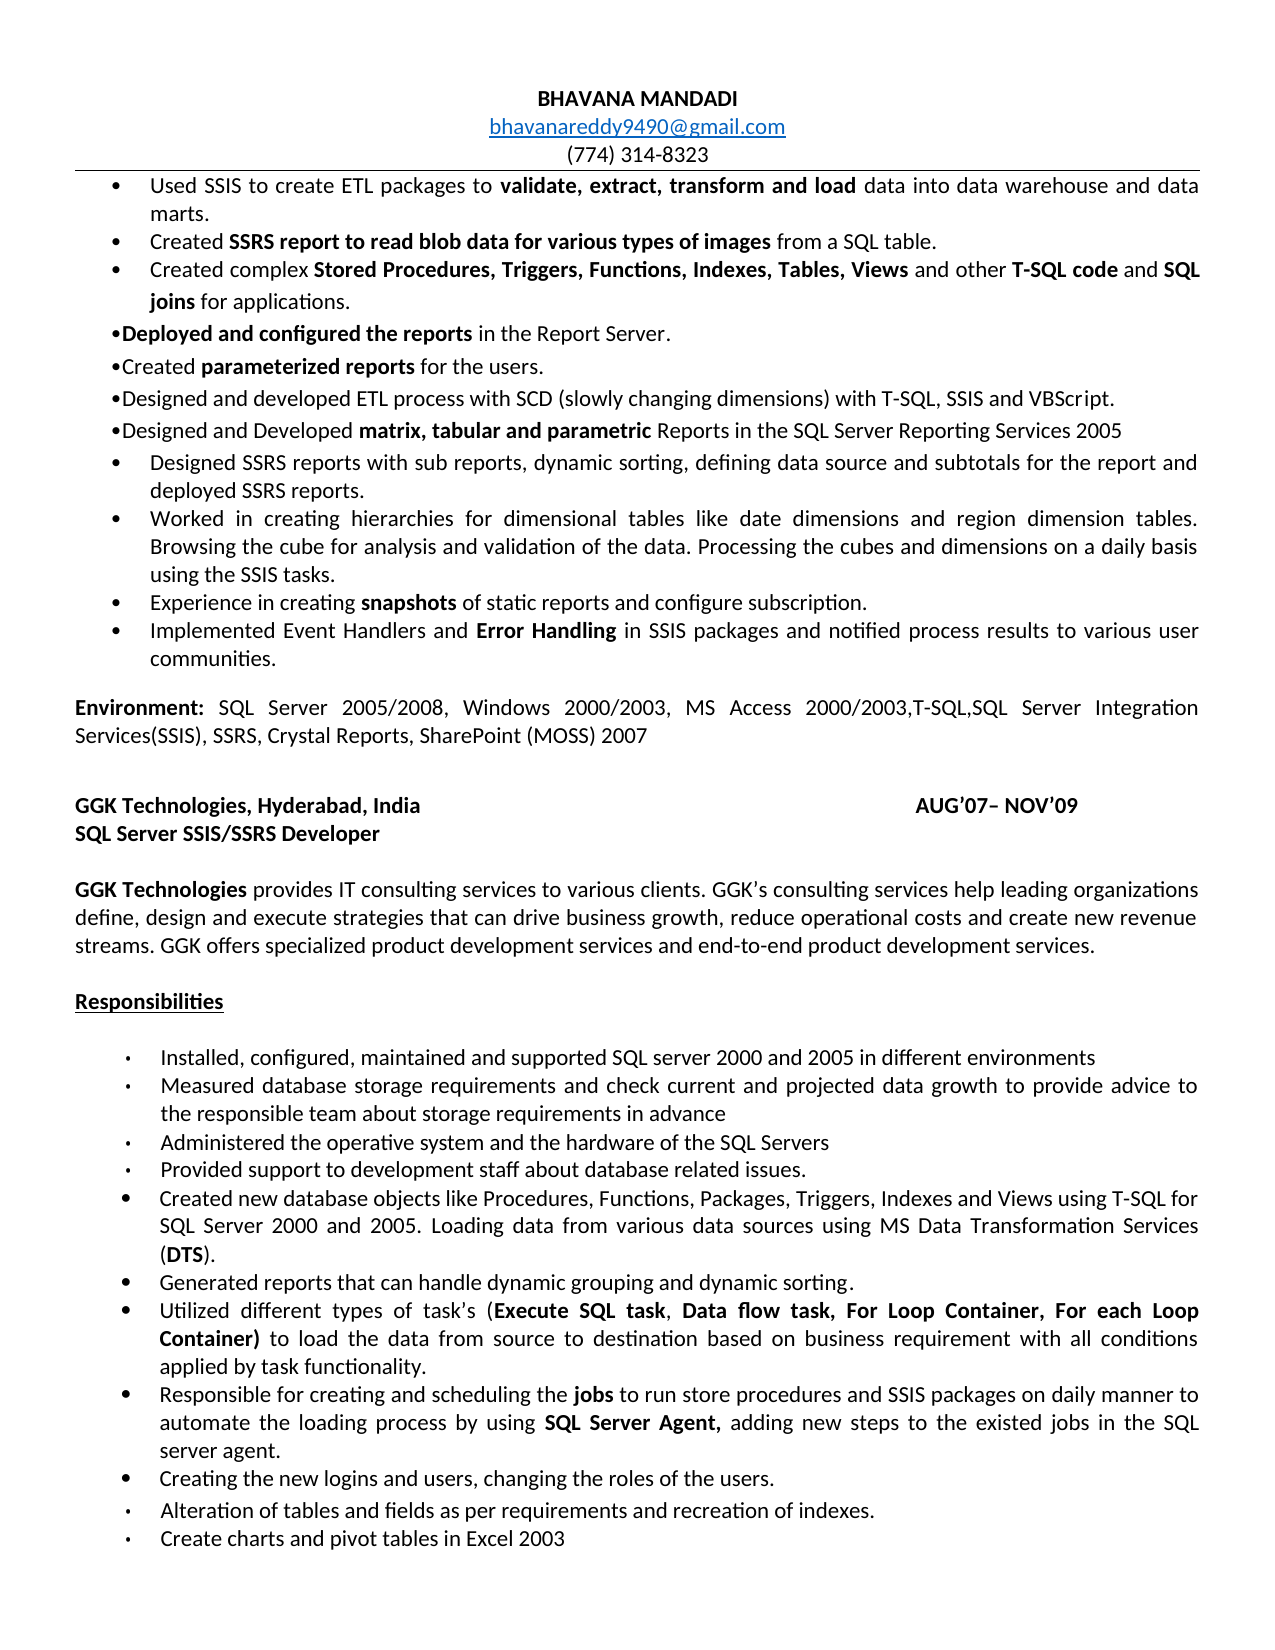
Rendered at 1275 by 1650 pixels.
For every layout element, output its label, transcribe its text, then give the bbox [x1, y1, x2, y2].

list Administered the operative system and the hardware of the SQL Servers [123, 1128, 1200, 1156]
list Provided support to development staff about database related issues. [123, 1156, 1200, 1184]
list Create charts and pivot tables in Excel 2003 [123, 1524, 1200, 1552]
list Installed, configured, maintained and supported SQL server 2000 and 2005 in different environments [123, 1043, 1200, 1072]
text Environment: SQL Server 2005/2008, Windows 2000/2003, MS Access 2000/2003,T-SQL,SQL Server Integration Services(SSIS), SSRS, Crystal Reports, SharePoint (MOSS) 2007 [75, 693, 1200, 749]
list Utilized different types of task’s (Execute SQL task, Data flow task, For Loop Container, For each Loop Container) to load the data from source to destination based on business requirement with all conditions applied by task functionality. [122, 1296, 1200, 1380]
list Responsible for creating and scheduling the jobs to run store procedures and SSIS packages on daily manner to automate the loading process by using SQL Server Agent, adding new steps to the existed jobs in the SQL server agent. [122, 1380, 1200, 1464]
list Experience in creating snapshots of static reports and configure subscription. [112, 588, 1200, 616]
text SQL Server SSIS/SSRS Developer [75, 819, 1200, 847]
list Designed and developed ETL process with SCD (slowly changing dimensions) with T-SQL, SSIS and VBScript. [112, 384, 1200, 412]
list Created new database objects like Procedures, Functions, Packages, Triggers, Indexes and Views using T-SQL for SQL Server 2000 and 2005. Loading data from various data sources using MS Data Transformation Services (DTS). [122, 1184, 1200, 1268]
list Worked in creating hierarchies for dimensional tables like date dimensions and region dimension tables. Browsing the cube for analysis and validation of the data. Processing the cubes and dimensions on a daily basis using the SSIS tasks. [112, 504, 1200, 588]
list Designed SSRS reports with sub reports, dynamic sorting, defining data source and subtotals for the report and deployed SSRS reports. [112, 448, 1200, 504]
list Alteration of tables and fields as per requirements and recreation of indexes. [123, 1496, 1200, 1524]
list Used SSIS to create ETL packages to validate, extract, transform and load data into data warehouse and data marts. [112, 171, 1200, 227]
text Responsibilities [75, 987, 1125, 1016]
list Measured database storage requirements and check current and projected data growth to provide advice to the responsible team about storage requirements in advance [123, 1072, 1200, 1128]
list Creating the new logins and users, changing the roles of the users. [122, 1464, 1200, 1492]
list Designed and Developed matrix, tabular and parametric Reports in the SQL Server Reporting Services 2005 [112, 416, 1200, 444]
text GGK Technologies provides IT consulting services to various clients. GGK’s consulting services help leading organizations define, design and execute strategies that can drive business growth, reduce operational costs and create new revenue streams. GGK offers specialized product development services and end-to-end product development services. [75, 875, 1200, 959]
list Created SSRS report to read blob data for various types of images from a SQL table. [112, 227, 1200, 255]
list Implemented Event Handlers and Error Handling in SSIS packages and notified process results to various user communities. [112, 616, 1200, 672]
list Created complex Stored Procedures, Triggers, Functions, Indexes, Tables, Views and other T-SQL code and SQL joins for applications. [112, 255, 1200, 315]
list Created parameterized reports for the users. [112, 352, 1200, 380]
list Generated reports that can handle dynamic grouping and dynamic sorting. [122, 1268, 1200, 1296]
text GGK Technologies, Hyderabad, India AUG’07– NOV’09 [75, 791, 1200, 819]
list Deployed and configured the reports in the Report Server. [112, 319, 1200, 348]
